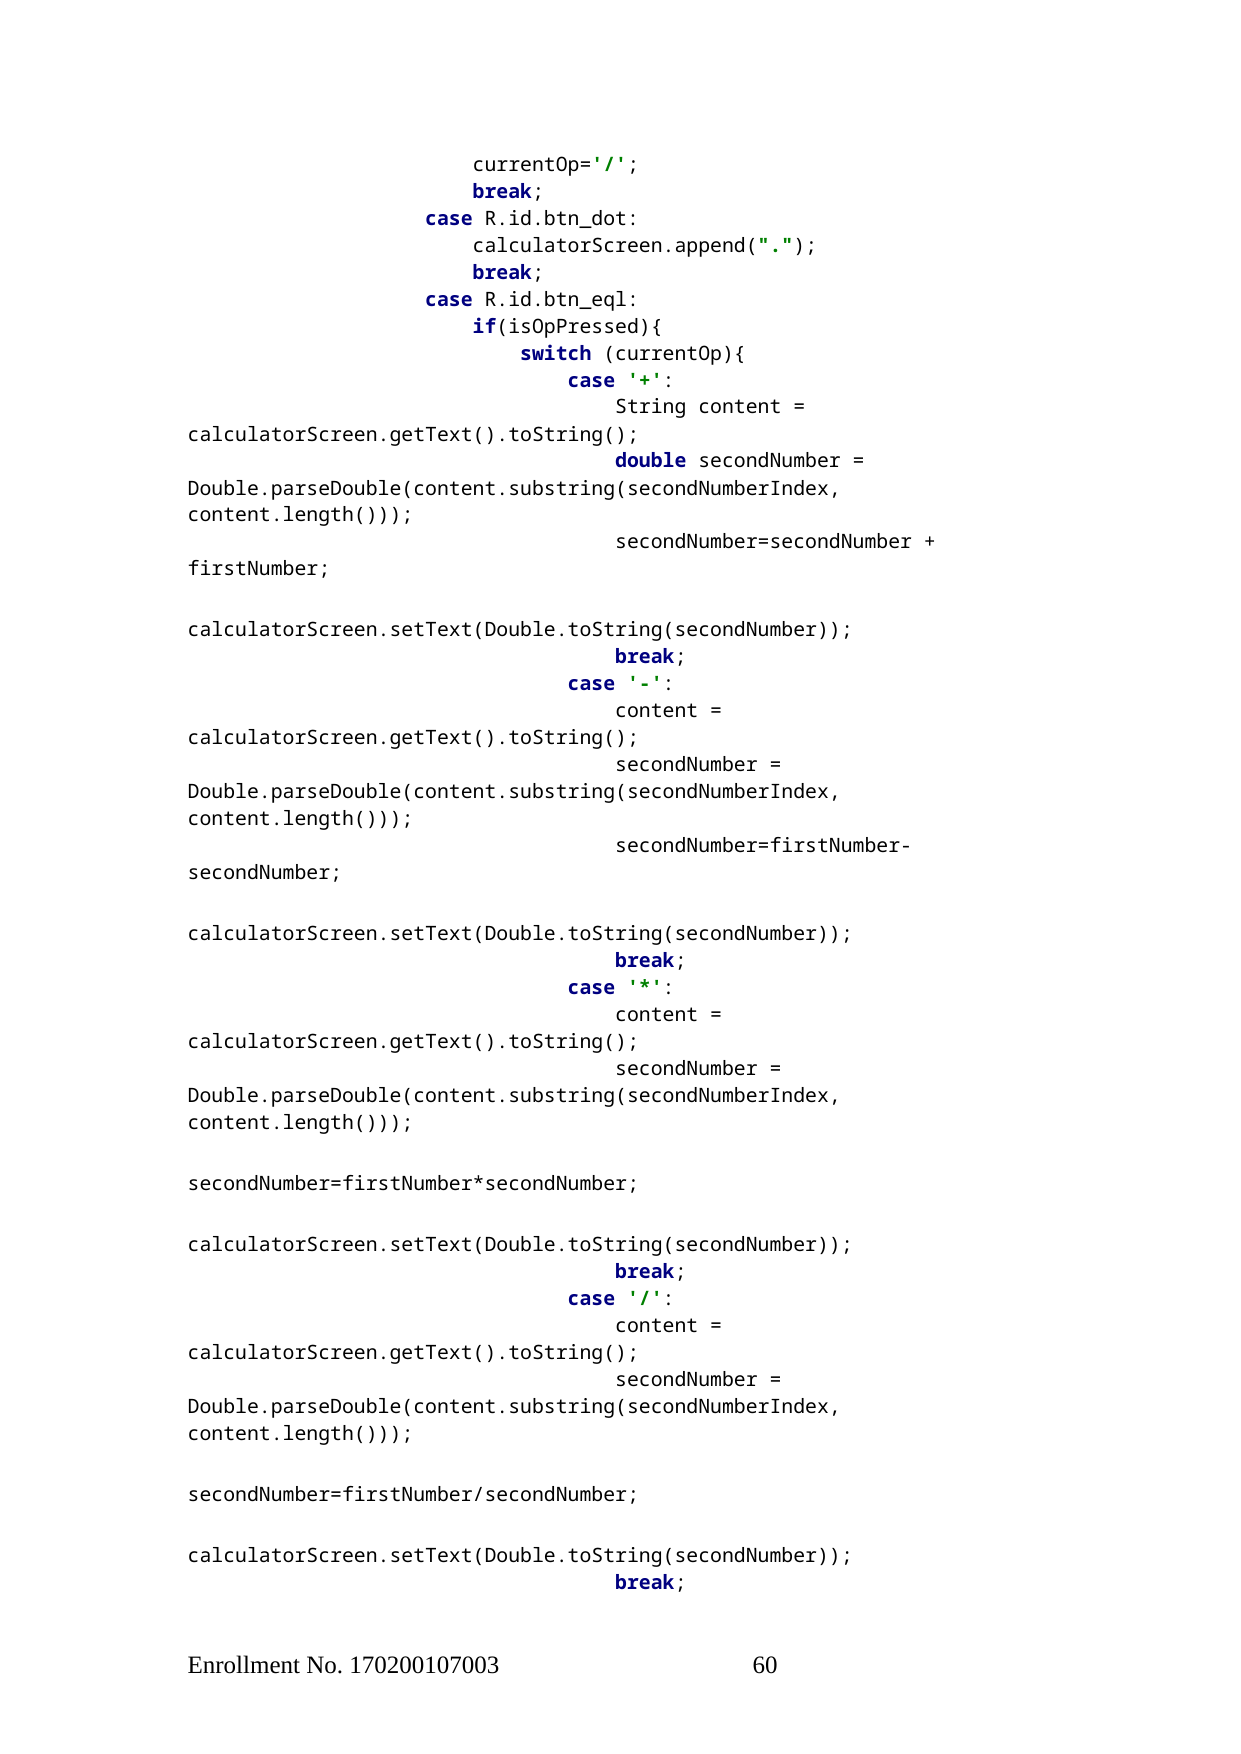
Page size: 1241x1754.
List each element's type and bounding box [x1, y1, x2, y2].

text [187, 150, 1053, 1595]
